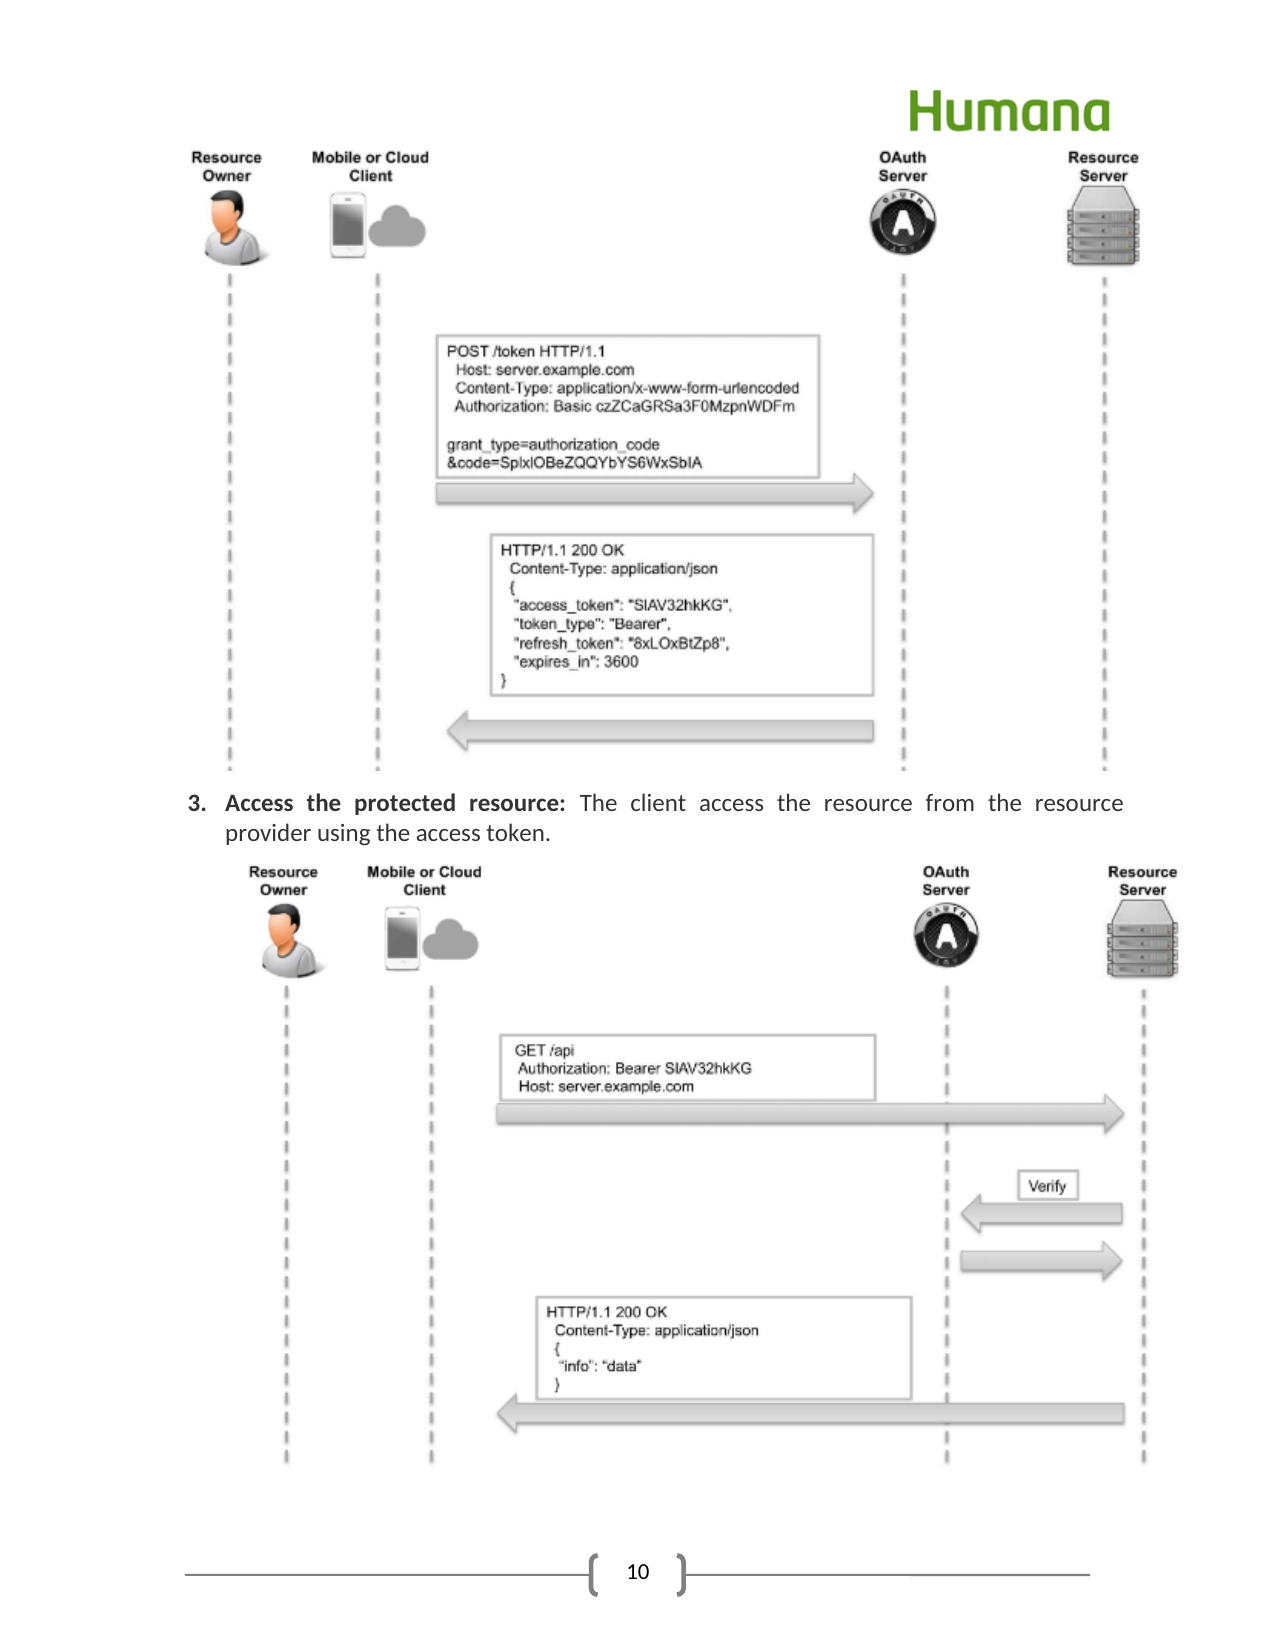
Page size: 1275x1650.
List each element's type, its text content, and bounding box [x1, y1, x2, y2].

picture [894, 75, 1125, 148]
list Access the protected resource: The client access the resource from the resource provider using the access token. [187, 787, 1125, 848]
picture [225, 848, 1200, 1468]
picture [187, 150, 1163, 771]
